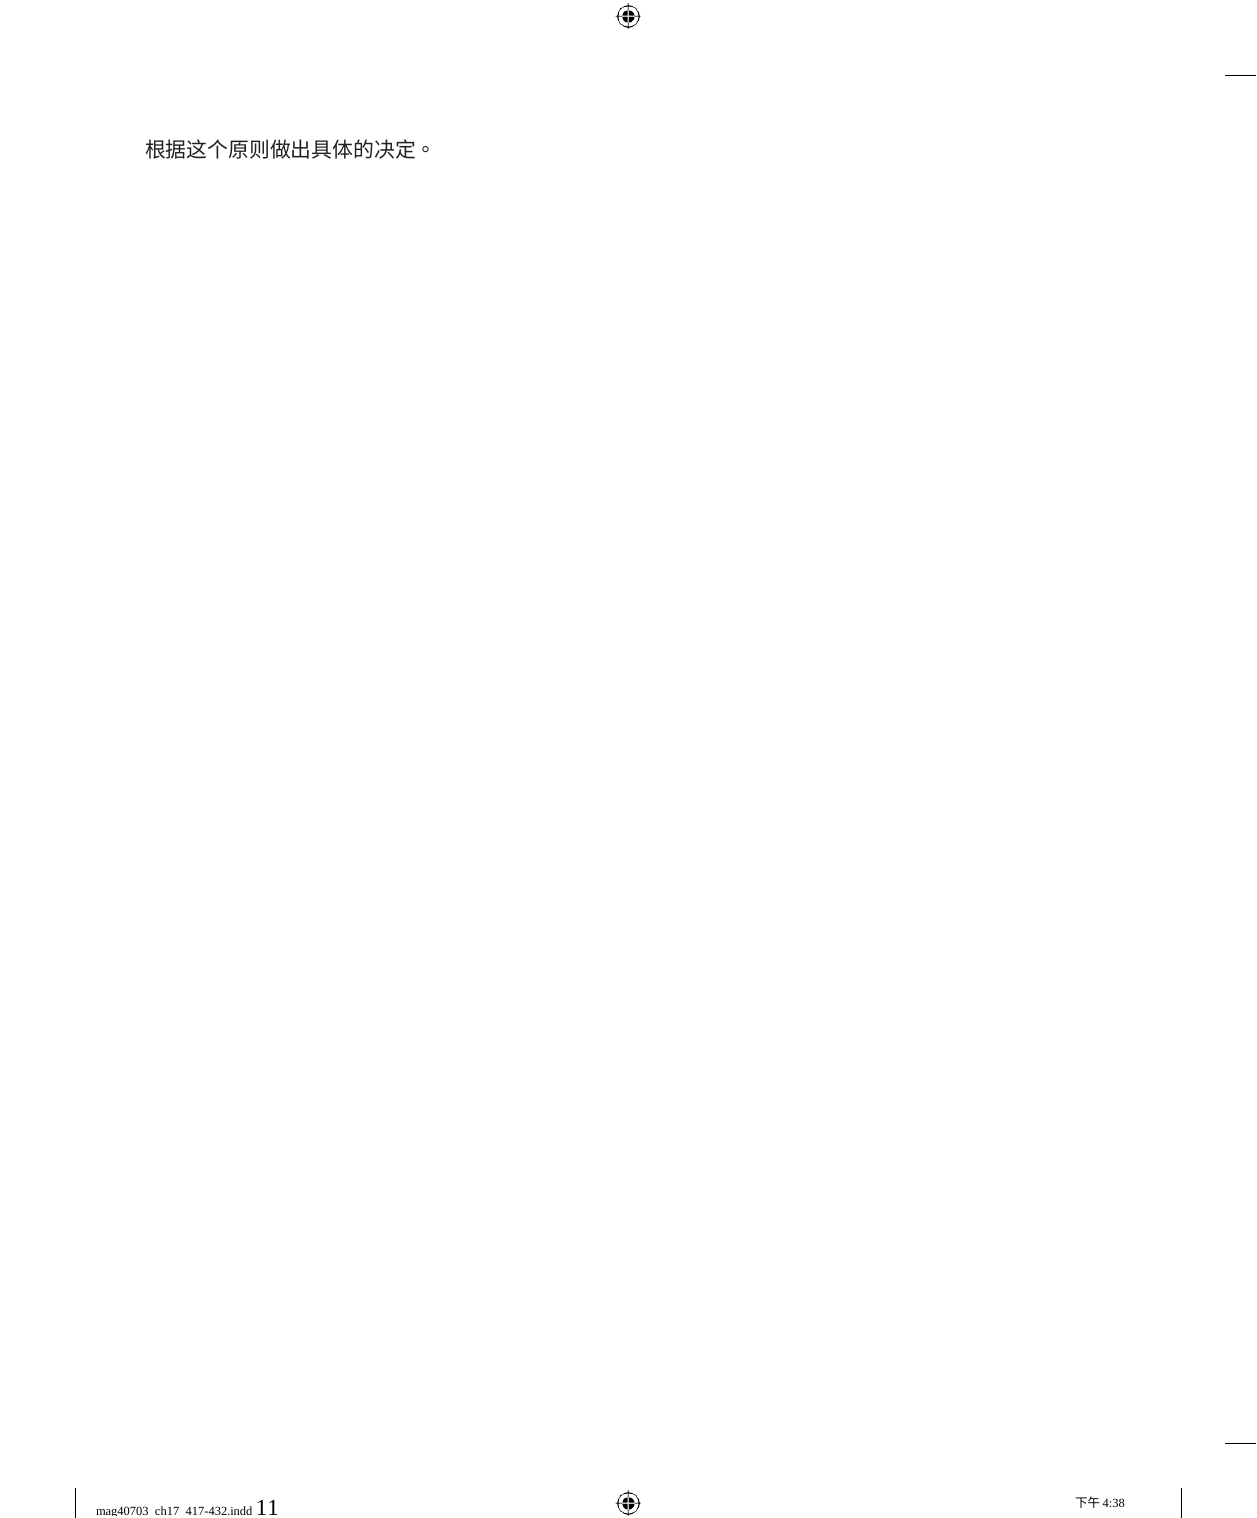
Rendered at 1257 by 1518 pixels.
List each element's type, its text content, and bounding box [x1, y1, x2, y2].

picture [615, 3, 641, 29]
picture [615, 1490, 641, 1516]
